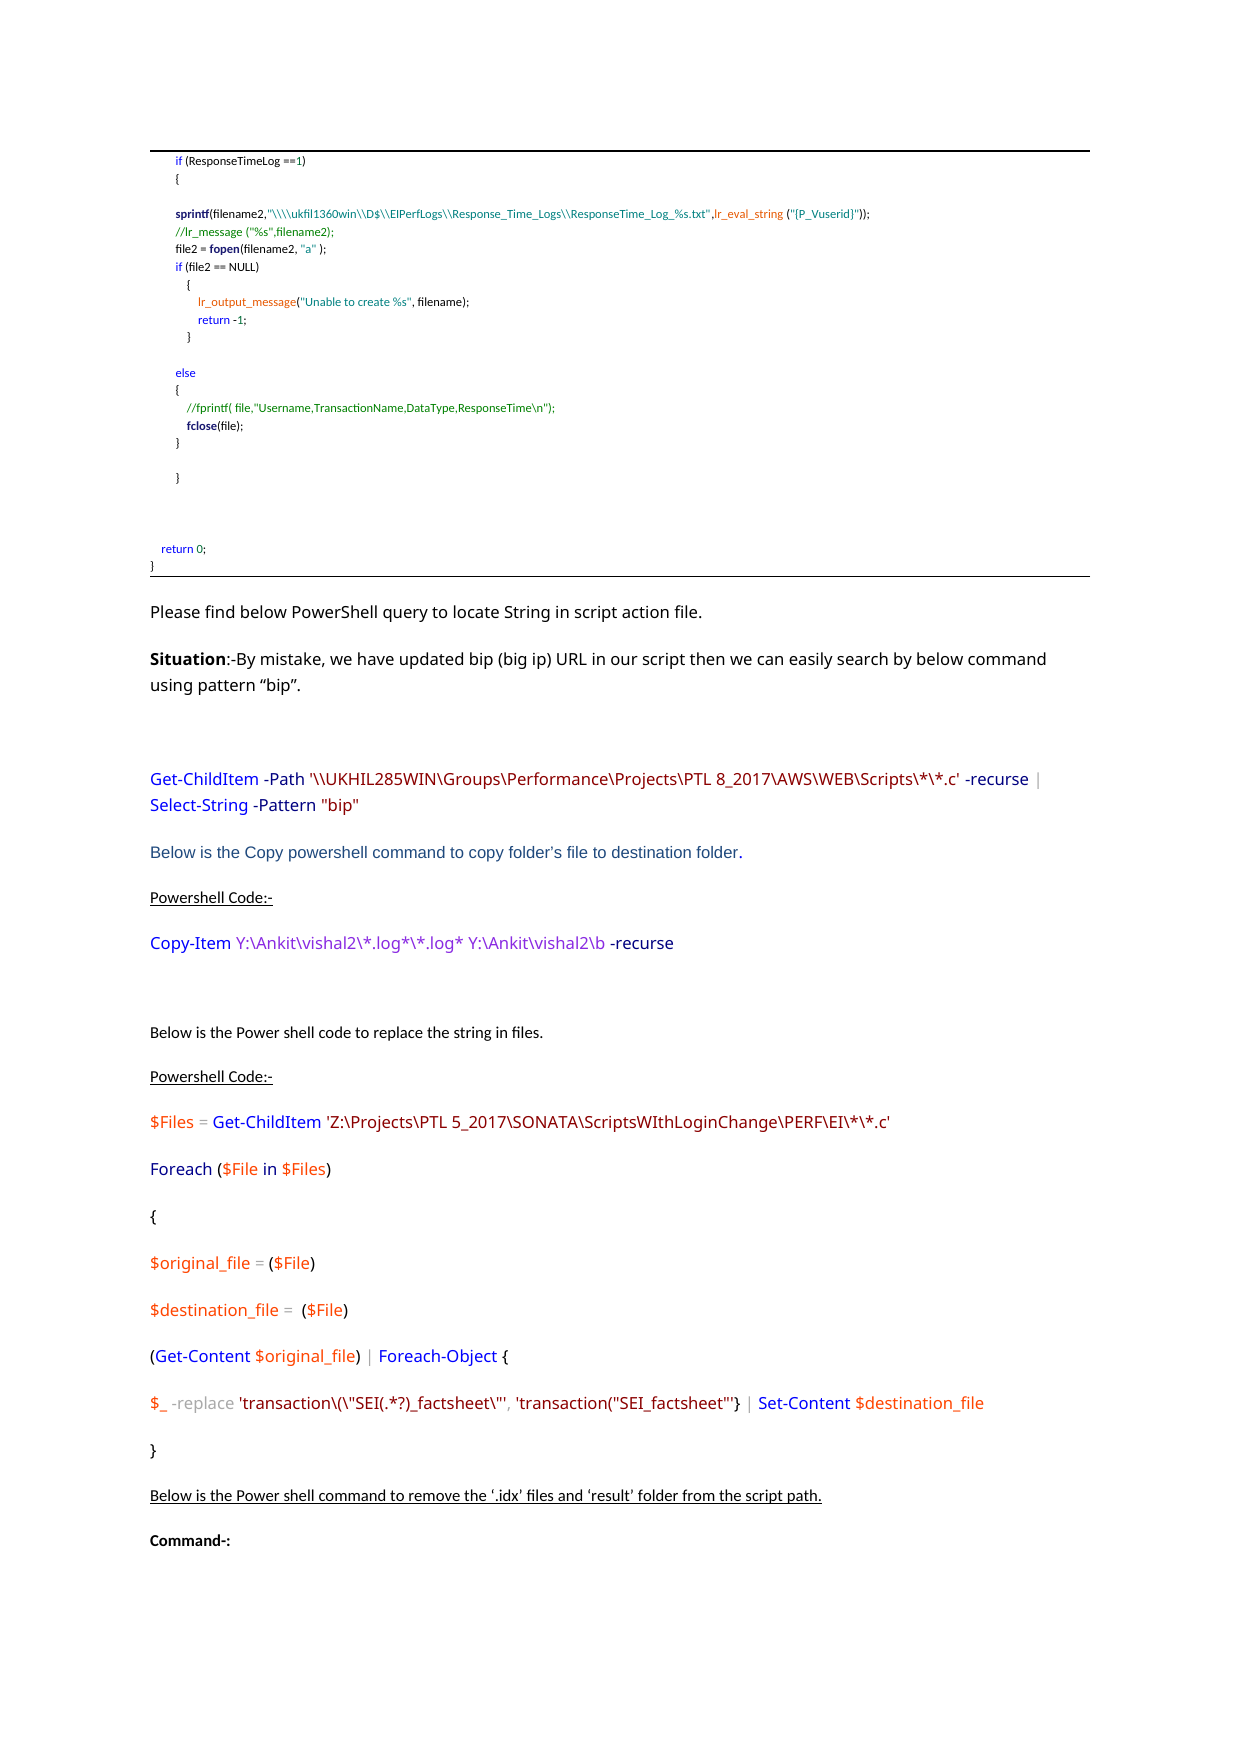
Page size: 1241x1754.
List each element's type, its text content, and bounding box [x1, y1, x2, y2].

text Below is the Power shell code to replace the string in files. [150, 1022, 1090, 1043]
text $destination_file = ($File) [150, 1298, 1090, 1321]
text Copy-Item Y:\Ankit\vishal2\*.log*\*.log* Y:\Ankit\vishal2\b -recurse [150, 931, 1090, 954]
text Below is the Power shell command to remove the ‘.idx’ files and ‘result’ folder from the script path. [150, 1486, 1090, 1506]
text Powershell Code:- [150, 1066, 1090, 1087]
text } [150, 1439, 1090, 1461]
text Foreach ($File in $Files) [150, 1157, 1090, 1180]
text Get-ChildItem -Path '\\UKHIL285WIN\Groups\Performance\Projects\PTL 8_2017\AWS\WEB\Scripts\*\*.c' -recurse | Select-String -Pattern "bip" [150, 767, 1090, 816]
text Situation:-By mistake, we have updated bip (big ip) URL in our script then we can easily search by below command using pattern “bip”. [150, 647, 1090, 696]
text Please find below PowerShell query to locate String in script action file. [150, 601, 1090, 623]
text { [150, 1204, 1090, 1227]
text (Get-Content $original_file) | Foreach-Object { [150, 1345, 1090, 1368]
text Below is the Copy powershell command to copy folder’s file to destination folder. [150, 840, 1090, 863]
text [150, 152, 1090, 576]
text $_ -replace 'transaction\(\"SEI(.*?)_factsheet\"', 'transaction("SEI_factsheet"'} | Set-Content $destination_file [150, 1392, 1090, 1414]
text Powershell Code:- [150, 887, 1090, 907]
text $Files = Get-ChildItem 'Z:\Projects\PTL 5_2017\SONATA\ScriptsWIthLoginChange\PERF\EI\*\*.c' [150, 1111, 1090, 1133]
text Command-: [150, 1530, 1090, 1550]
text $original_file = ($File) [150, 1251, 1090, 1274]
